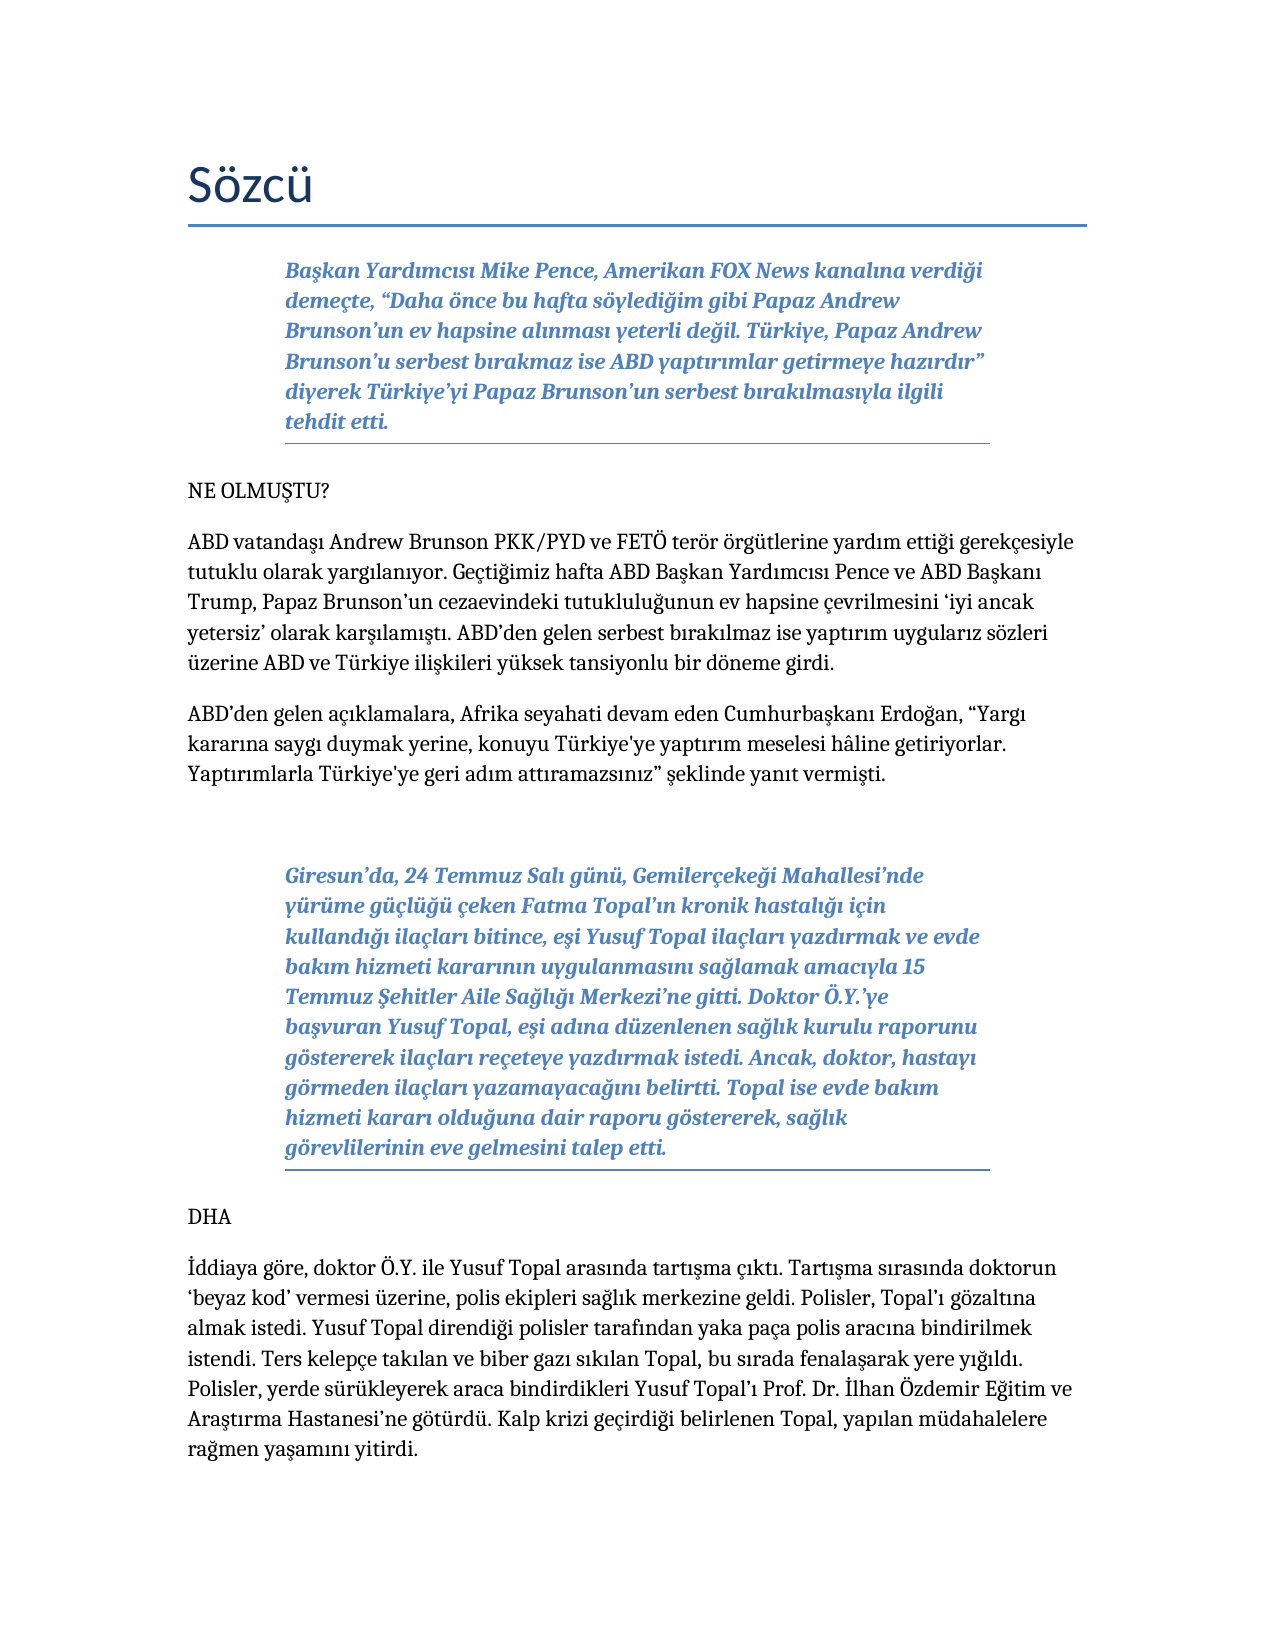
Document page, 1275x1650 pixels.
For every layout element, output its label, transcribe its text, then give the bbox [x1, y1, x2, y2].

text ABD vatandaşı Andrew Brunson PKK/PYD ve FETÖ terör örgütlerine yardım ettiği gerekçesiyle tutuklu olarak yargılanıyor. Geçtiğimiz hafta ABD Başkan Yardımcısı Pence ve ABD Başkanı Trump, Papaz Brunson’un cezaevindeki tutukluluğunun ev hapsine çevrilmesini ‘iyi ancak yetersiz’ olarak karşılamıştı. ABD’den gelen serbest bırakılmaz ise yaptırım uygularız sözleri üzerine ABD ve Türkiye ilişkileri yüksek tansiyonlu bir döneme girdi. [187, 529, 1087, 676]
text DHA [187, 1204, 1087, 1230]
text İddiaya göre, doktor Ö.Y. ile Yusuf Topal arasında tartışma çıktı. Tartışma sırasında doktorun ‘beyaz kod’ vermesi üzerine, polis ekipleri sağlık merkezine geldi. Polisler, Topal’ı gözaltına almak istedi. Yusuf Topal direndiği polisler tarafından yaka paça polis aracına bindirilmek istendi. Ters kelepçe takılan ve biber gazı sıkılan Topal, bu sırada fenalaşarak yere yığıldı. Polisler, yerde sürükleyerek araca bindirdikleri Yusuf Topal’ı Prof. Dr. İlhan Özdemir Eğitim ve Araştırma Hastanesi’ne götürdü. Kalp krizi geçirdiği belirlenen Topal, yapılan müdahalelere rağmen yaşamını yitirdi. [187, 1255, 1087, 1462]
text Başkan Yardımcısı Mike Pence, Amerikan FOX News kanalına verdiği demeçte, “Daha önce bu hafta söylediğim gibi Papaz Andrew Brunson’un ev hapsine alınması yeterli değil. Türkiye, Papaz Andrew Brunson’u serbest bırakmaz ise ABD yaptırımlar getirmeye hazırdır” diyerek Türkiye’yi Papaz Brunson’un serbest bırakılmasıyla ilgili tehdit etti. [285, 258, 990, 443]
text ABD’den gelen açıklamalara, Afrika seyahati devam eden Cumhurbaşkanı Erdoğan, “Yargı kararına saygı duymak yerine, konuyu Türkiye'ye yaptırım meselesi hâline getiriyorlar. Yaptırımlarla Türkiye'ye geri adım attıramazsınız” şeklinde yanıt vermişti. [187, 701, 1087, 787]
title Sözcü [187, 150, 1087, 227]
text NE OLMUŞTU? [187, 478, 1087, 504]
text Giresun’da, 24 Temmuz Salı günü, Gemilerçekeği Mahallesi’nde yürüme güçlüğü çeken Fatma Topal’ın kronik hastalığı için kullandığı ilaçları bitince, eşi Yusuf Topal ilaçları yazdırmak ve evde bakım hizmeti kararının uygulanmasını sağlamak amacıyla 15 Temmuz Şehitler Aile Sağlığı Merkezi’ne gitti. Doktor Ö.Y.’ye başvuran Yusuf Topal, eşi adına düzenlenen sağlık kurulu raporunu göstererek ilaçları reçeteye yazdırmak istedi. Ancak, doktor, hastayı görmeden ilaçları yazamayacağını belirtti. Topal ise evde bakım hizmeti kararı olduğuna dair raporu göstererek, sağlık görevlilerinin eve gelmesini talep etti. [285, 863, 990, 1169]
